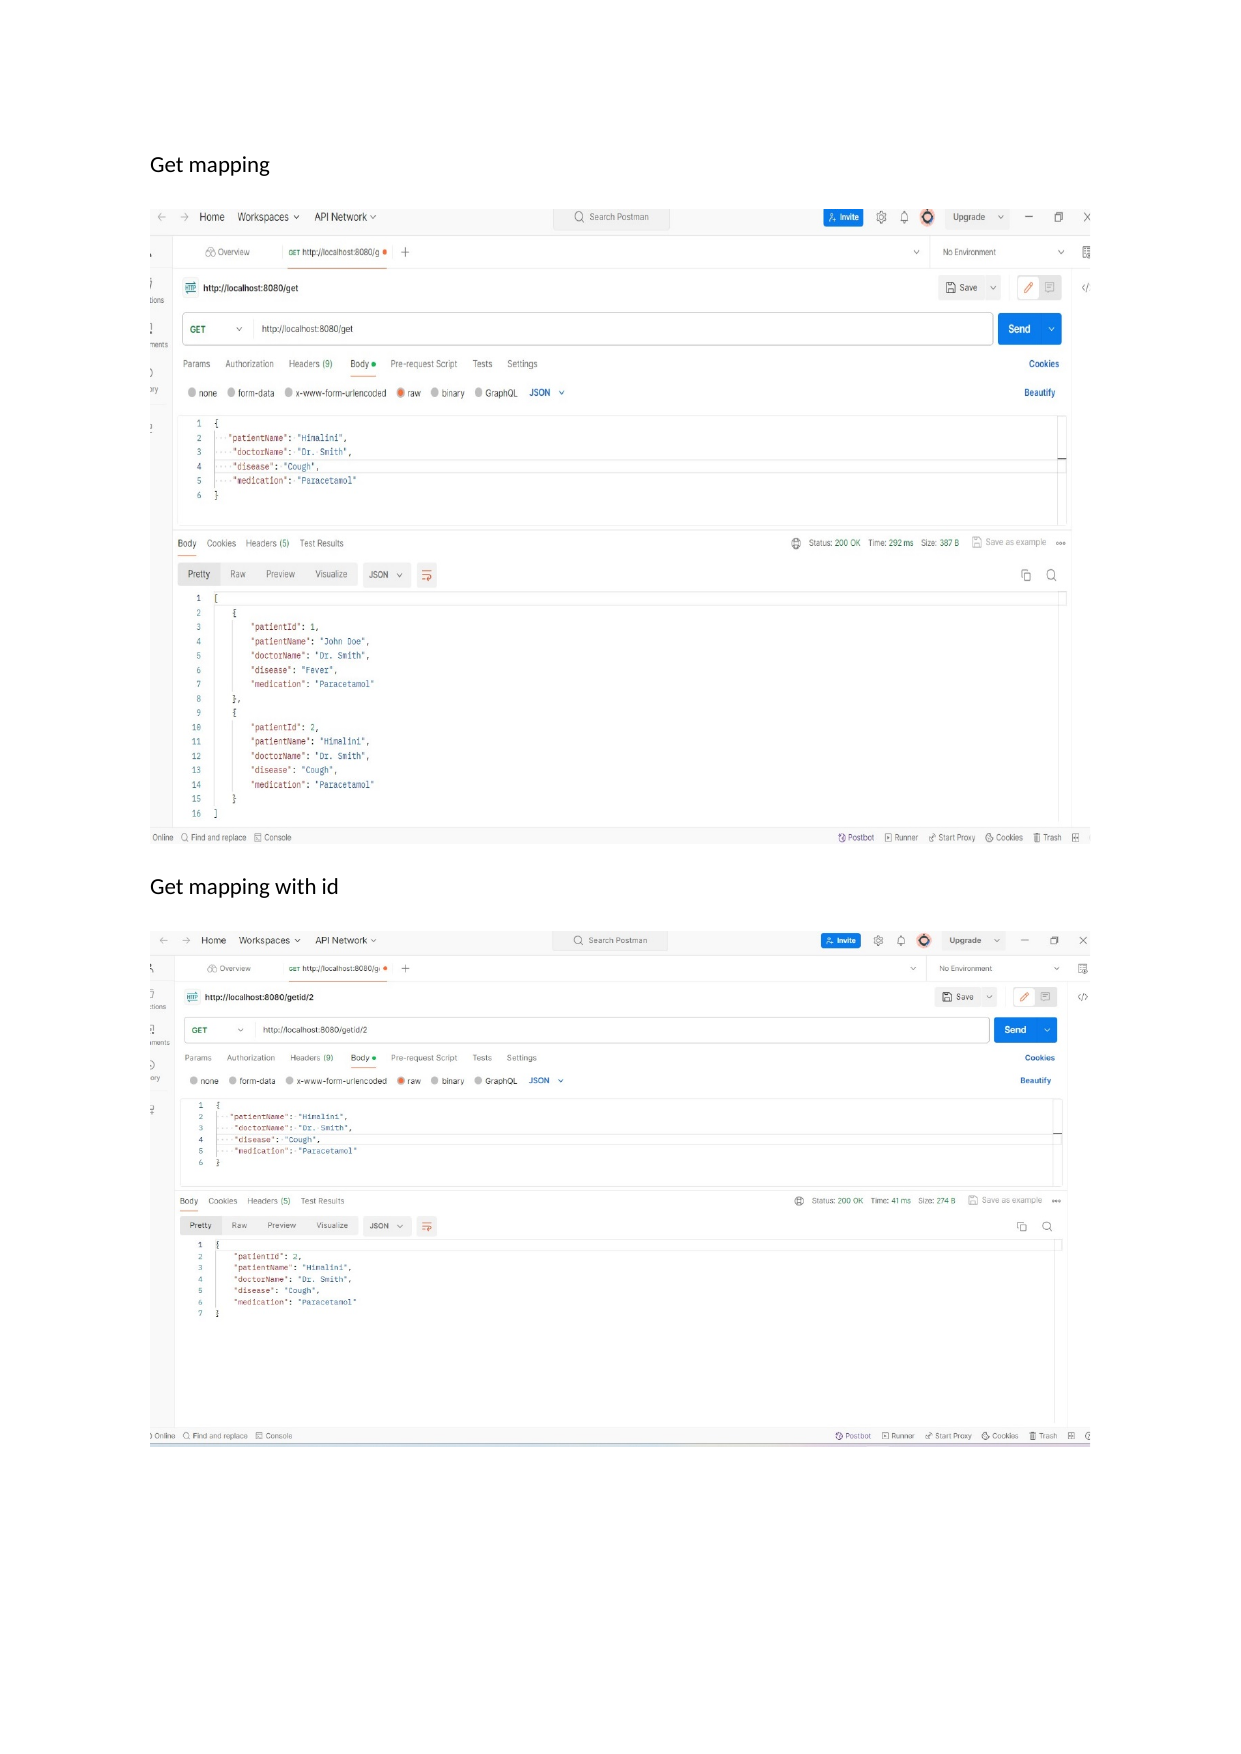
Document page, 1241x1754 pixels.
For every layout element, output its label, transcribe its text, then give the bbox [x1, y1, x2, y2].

picture [150, 209, 1091, 844]
text Get mapping with id [150, 872, 1090, 900]
text Get mapping [150, 150, 1090, 178]
picture [150, 931, 1091, 1447]
